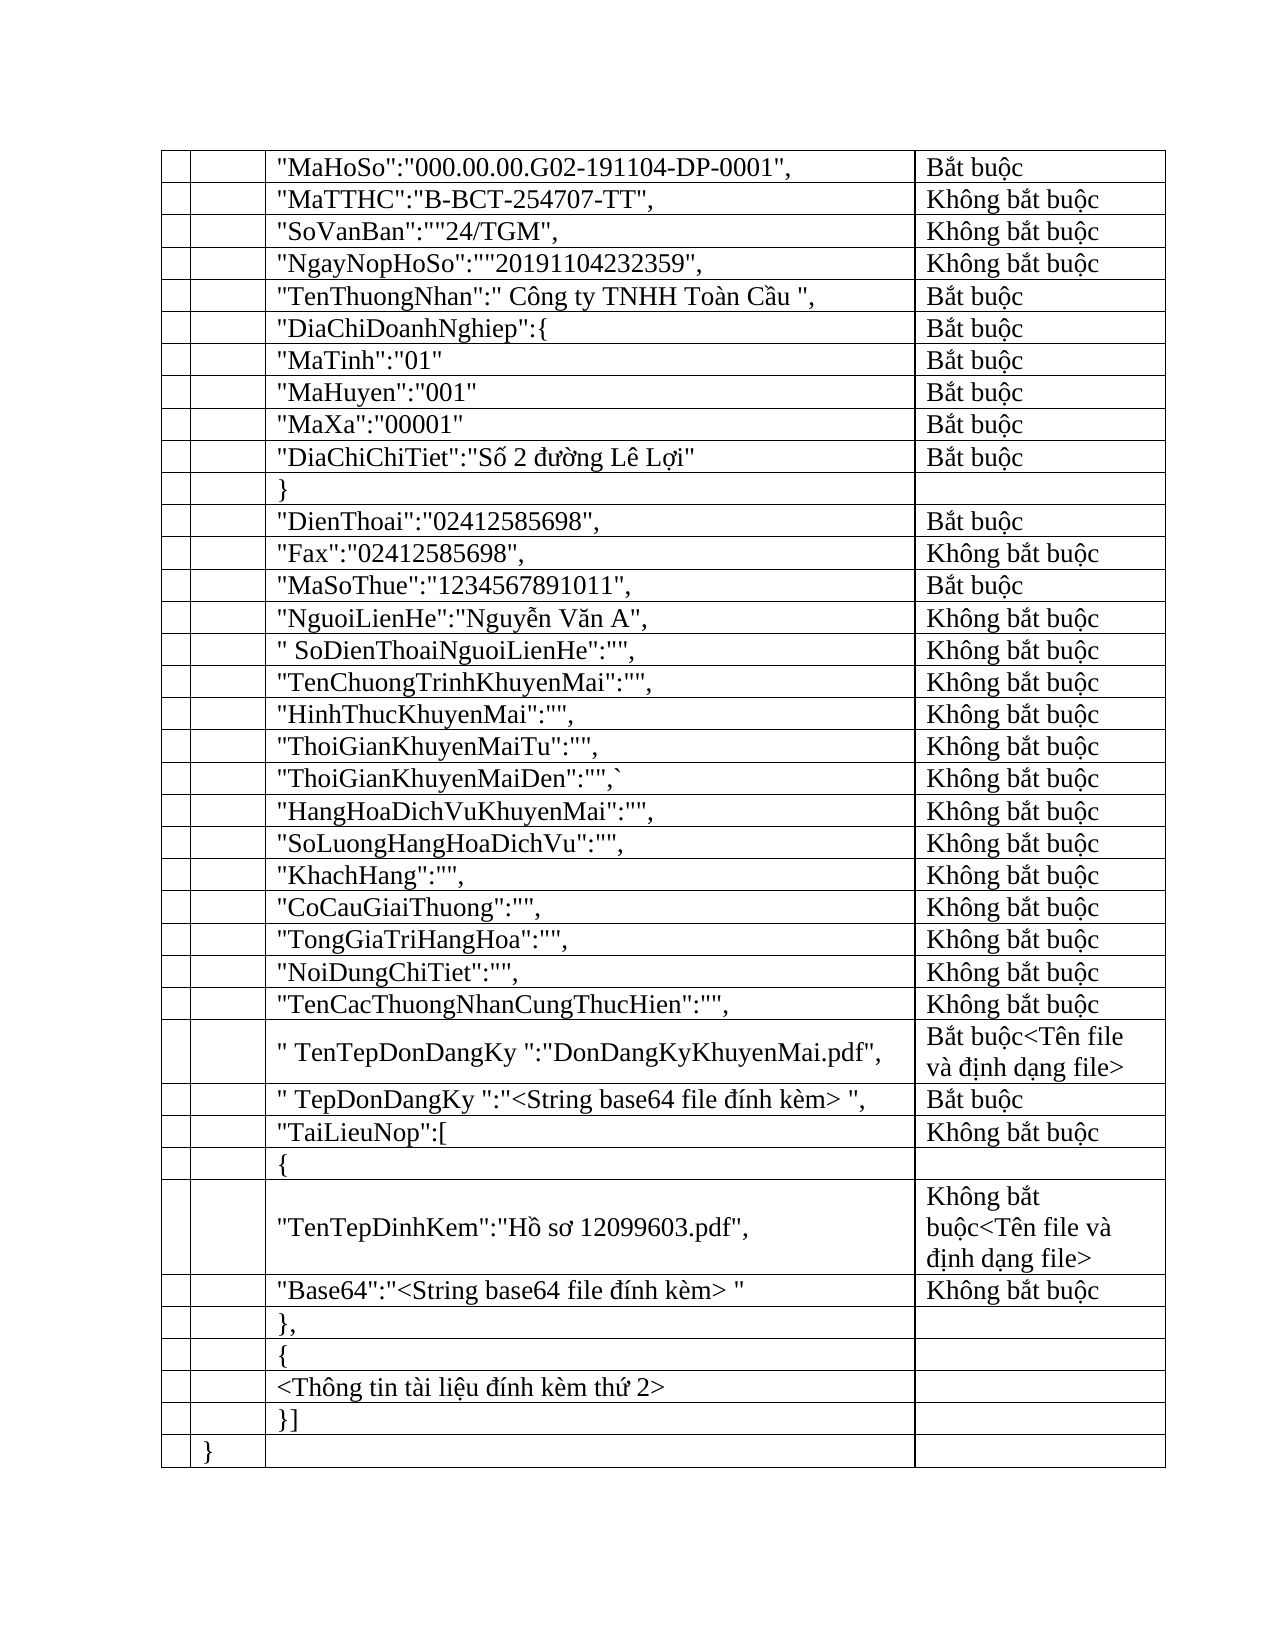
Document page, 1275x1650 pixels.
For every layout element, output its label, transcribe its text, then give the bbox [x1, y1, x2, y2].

table_cell Bắt buộc [916, 1084, 1165, 1114]
table_cell Bắt buộc [916, 441, 1165, 472]
table_cell [191, 570, 265, 601]
table_cell [162, 505, 190, 536]
table_cell }] [266, 1403, 914, 1434]
table_cell [162, 827, 190, 858]
table_cell [191, 1275, 265, 1306]
table_cell [916, 1371, 1165, 1402]
table_cell [191, 956, 265, 987]
table_cell "TenCacThuongNhanCungThucHien":"", [266, 988, 914, 1019]
table_cell Không bắt buộc [916, 795, 1165, 826]
table_cell [162, 473, 190, 504]
table_cell [191, 1148, 265, 1179]
table_cell [191, 1339, 265, 1370]
table_cell [191, 151, 265, 182]
table_cell Không bắt buộc [916, 183, 1165, 214]
table_cell "DiaChiDoanhNghiep":{ [266, 312, 914, 343]
table_cell Không bắt buộc [916, 1275, 1165, 1306]
table_cell [162, 763, 190, 794]
table_cell Không bắt buộc [916, 215, 1165, 247]
table_cell [162, 698, 190, 729]
table_cell [191, 859, 265, 890]
table_cell [191, 602, 265, 633]
table_cell Không bắt buộc [916, 891, 1165, 922]
table_cell [162, 441, 190, 472]
table_cell [191, 698, 265, 729]
table_cell "MaTinh":"01" [266, 344, 914, 375]
table_cell "TongGiaTriHangHoa":"", [266, 924, 914, 955]
table_cell Không bắt buộc [916, 602, 1165, 633]
table_cell Không bắt buộc [916, 698, 1165, 729]
table_cell "ThoiGianKhuyenMaiDen":"",` [266, 763, 914, 794]
table_cell Không bắt buộc [916, 924, 1165, 955]
table_cell Bắt buộc [916, 505, 1165, 536]
table_cell [162, 634, 190, 665]
table_cell [191, 344, 265, 375]
table_cell "MaSoThue":"1234567891011", [266, 570, 914, 601]
table_cell [191, 988, 265, 1019]
table_cell { [266, 1339, 914, 1370]
table_cell Không bắt buộc [916, 634, 1165, 665]
table_cell Không bắt buộc [916, 827, 1165, 858]
table_cell [162, 280, 190, 311]
table_cell [162, 602, 190, 633]
table_cell [191, 312, 265, 343]
table_cell [162, 151, 190, 182]
table_cell Không bắt buộc [916, 1116, 1165, 1147]
table_cell [162, 344, 190, 375]
table_cell [162, 1403, 190, 1434]
table_cell "MaHuyen":"001" [266, 376, 914, 407]
table_cell "TenThuongNhan":" Công ty TNHH Toàn Cầu ", [266, 280, 914, 311]
table_cell Bắt buộc [916, 280, 1165, 311]
table_cell [191, 827, 265, 858]
table_cell [162, 891, 190, 922]
table_cell "NgayNopHoSo":""20191104232359", [266, 248, 914, 279]
table_cell [162, 312, 190, 343]
table_cell } [266, 473, 914, 504]
table_cell [191, 1371, 265, 1402]
table_cell "Fax":"02412585698", [266, 537, 914, 568]
table_cell Không bắt buộc [916, 666, 1165, 697]
table_cell [162, 730, 190, 762]
table_cell [191, 441, 265, 472]
table_cell [191, 1307, 265, 1338]
table_cell "TenTepDinhKem":"Hồ sơ 12099603.pdf", [266, 1180, 914, 1273]
table_cell Không bắt buộc [916, 988, 1165, 1019]
table_cell Bắt buộc<Tên file và định dạng file> [916, 1020, 1165, 1082]
table_cell "TaiLieuNop":[ [266, 1116, 914, 1147]
table_cell [191, 666, 265, 697]
table_cell [162, 183, 190, 214]
table_cell " TenTepDonDangKy ":"DonDangKyKhuyenMai.pdf", [266, 1020, 914, 1082]
table_cell [191, 763, 265, 794]
table_cell [162, 1148, 190, 1179]
table_cell "DiaChiChiTiet":"Số 2 đường Lê Lợi" [266, 441, 914, 472]
table_cell [162, 956, 190, 987]
table_cell [916, 1307, 1165, 1338]
table_cell Không bắt buộc [916, 730, 1165, 762]
table_cell [191, 1116, 265, 1147]
table_cell "TenChuongTrinhKhuyenMai":"", [266, 666, 914, 697]
table_cell [162, 859, 190, 890]
table_cell [916, 1148, 1165, 1179]
table_cell } [191, 1435, 265, 1467]
table_cell [162, 570, 190, 601]
table_cell Bắt buộc [916, 312, 1165, 343]
table_cell <Thông tin tài liệu đính kèm thứ 2> [266, 1371, 914, 1402]
table_cell [162, 1371, 190, 1402]
table_cell "MaTTHC":"B-BCT-254707-TT", [266, 183, 914, 214]
table_cell [191, 1403, 265, 1434]
table_cell }, [266, 1307, 914, 1338]
table_cell [191, 505, 265, 536]
table_cell "SoVanBan":""24/TGM", [266, 215, 914, 247]
table_cell [191, 280, 265, 311]
table_cell [162, 1275, 190, 1306]
table_cell Không bắt buộc [916, 248, 1165, 279]
table_cell [162, 376, 190, 407]
table_cell Bắt buộc [916, 409, 1165, 440]
table_cell "SoLuongHangHoaDichVu":"", [266, 827, 914, 858]
table_cell " SoDienThoaiNguoiLienHe":"", [266, 634, 914, 665]
table_cell [162, 666, 190, 697]
table_cell [162, 409, 190, 440]
table_cell Bắt buộc [916, 570, 1165, 601]
table_cell "HinhThucKhuyenMai":"", [266, 698, 914, 729]
table_cell [162, 1307, 190, 1338]
table_cell [162, 924, 190, 955]
table_cell Không bắt buộc [916, 763, 1165, 794]
table_cell [191, 891, 265, 922]
table_cell "ThoiGianKhuyenMaiTu":"", [266, 730, 914, 762]
table_cell [162, 215, 190, 247]
table_cell [191, 183, 265, 214]
table_cell "NoiDungChiTiet":"", [266, 956, 914, 987]
table_cell [162, 1339, 190, 1370]
table_cell [916, 1339, 1165, 1370]
table_cell [191, 730, 265, 762]
table_cell [191, 215, 265, 247]
table_cell "KhachHang":"", [266, 859, 914, 890]
table_cell "HangHoaDichVuKhuyenMai":"", [266, 795, 914, 826]
table_cell [191, 924, 265, 955]
table_cell Bắt buộc [916, 151, 1165, 182]
table_cell [916, 1435, 1165, 1467]
table_cell [191, 248, 265, 279]
table_cell [162, 1084, 190, 1114]
table_cell [191, 795, 265, 826]
table_cell "MaXa":"00001" [266, 409, 914, 440]
table_cell [916, 1403, 1165, 1434]
table_cell [916, 473, 1165, 504]
table_cell "NguoiLienHe":"Nguyễn Văn A", [266, 602, 914, 633]
table_cell "Base64":"<String base64 file đính kèm> " [266, 1275, 914, 1306]
table_cell "DienThoai":"02412585698", [266, 505, 914, 536]
table_cell [162, 248, 190, 279]
table_cell [191, 409, 265, 440]
table_cell [162, 1020, 190, 1082]
table_cell [162, 795, 190, 826]
table_cell [191, 473, 265, 504]
table_cell Không bắt buộc [916, 956, 1165, 987]
table_cell { [266, 1148, 914, 1179]
table_cell [162, 988, 190, 1019]
table_cell [191, 634, 265, 665]
table_cell Bắt buộc [916, 344, 1165, 375]
table_cell [191, 1180, 265, 1273]
table_cell [162, 1116, 190, 1147]
table_cell [191, 1084, 265, 1114]
table_cell [191, 1020, 265, 1082]
table_cell [162, 537, 190, 568]
table_cell Không bắt buộc<Tên file và định dạng file> [916, 1180, 1165, 1273]
table_cell "CoCauGiaiThuong":"", [266, 891, 914, 922]
table_cell [266, 1435, 914, 1467]
table_cell " TepDonDangKy ":"<String base64 file đính kèm> ", [266, 1084, 914, 1114]
table_cell [162, 1435, 190, 1467]
table_cell "MaHoSo":"000.00.00.G02-191104-DP-0001", [266, 151, 914, 182]
table_cell Không bắt buộc [916, 859, 1165, 890]
table_cell Không bắt buộc [916, 537, 1165, 568]
table_cell [191, 537, 265, 568]
table_cell Bắt buộc [916, 376, 1165, 407]
table_cell [162, 1180, 190, 1273]
table_cell [191, 376, 265, 407]
